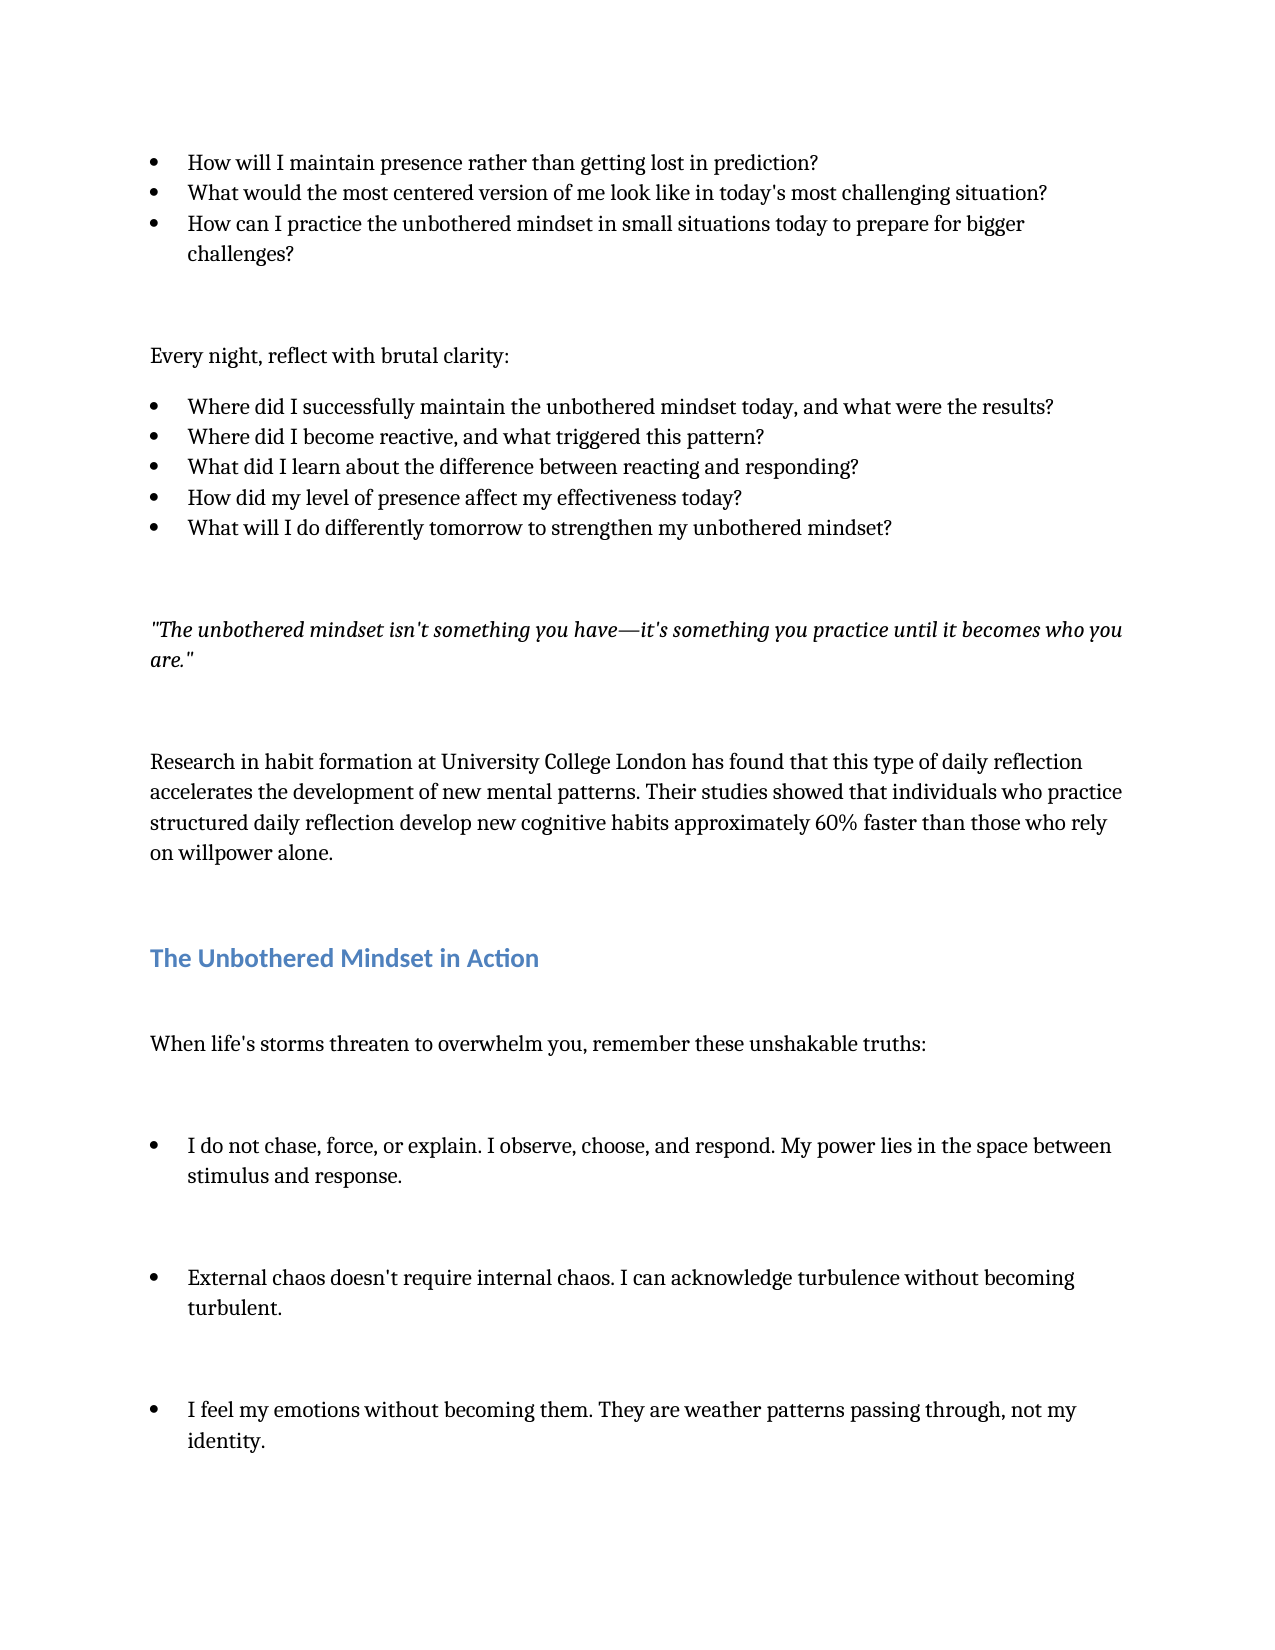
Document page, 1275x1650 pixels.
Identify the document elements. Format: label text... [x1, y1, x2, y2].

text When life's storms threaten to overwhelm you, remember these unshakable truths: [150, 1031, 1125, 1057]
text Every night, reflect with brutal clarity: [150, 343, 1125, 369]
list External chaos doesn't require internal chaos. I can acknowledge turbulence without becoming turbulent. [150, 1265, 1125, 1322]
list How did my level of presence affect my effectiveness today? [150, 484, 1125, 511]
list I feel my emotions without becoming them. They are weather patterns passing through, not my identity. [150, 1397, 1125, 1454]
list What will I do differently tomorrow to strengthen my unbothered mindset? [150, 514, 1125, 541]
list How will I maintain presence rather than getting lost in prediction? [150, 150, 1125, 176]
subtitle The Unbothered Mindset in Action [150, 942, 1125, 975]
list I do not chase, force, or explain. I observe, choose, and respond. My power lies in the space between stimulus and response. [150, 1133, 1125, 1189]
list How can I practice the unbothered mindset in small situations today to prepare for bigger challenges? [150, 210, 1125, 267]
list What did I learn about the difference between reacting and responding? [150, 454, 1125, 481]
text "The unbothered mindset isn't something you have—it's something you practice until it becomes who you are." [150, 617, 1125, 673]
text Research in habit formation at University College London has found that this type of daily reflection accelerates the development of new mental patterns. Their studies showed that individuals who practice structured daily reflection develop new cognitive habits approximately 60% faster than those who rely on willpower alone. [150, 749, 1125, 866]
list Where did I become reactive, and what triggered this pattern? [150, 424, 1125, 450]
list What would the most centered version of me look like in today's most challenging situation? [150, 180, 1125, 207]
list Where did I successfully maintain the unbothered mindset today, and what were the results? [150, 394, 1125, 420]
